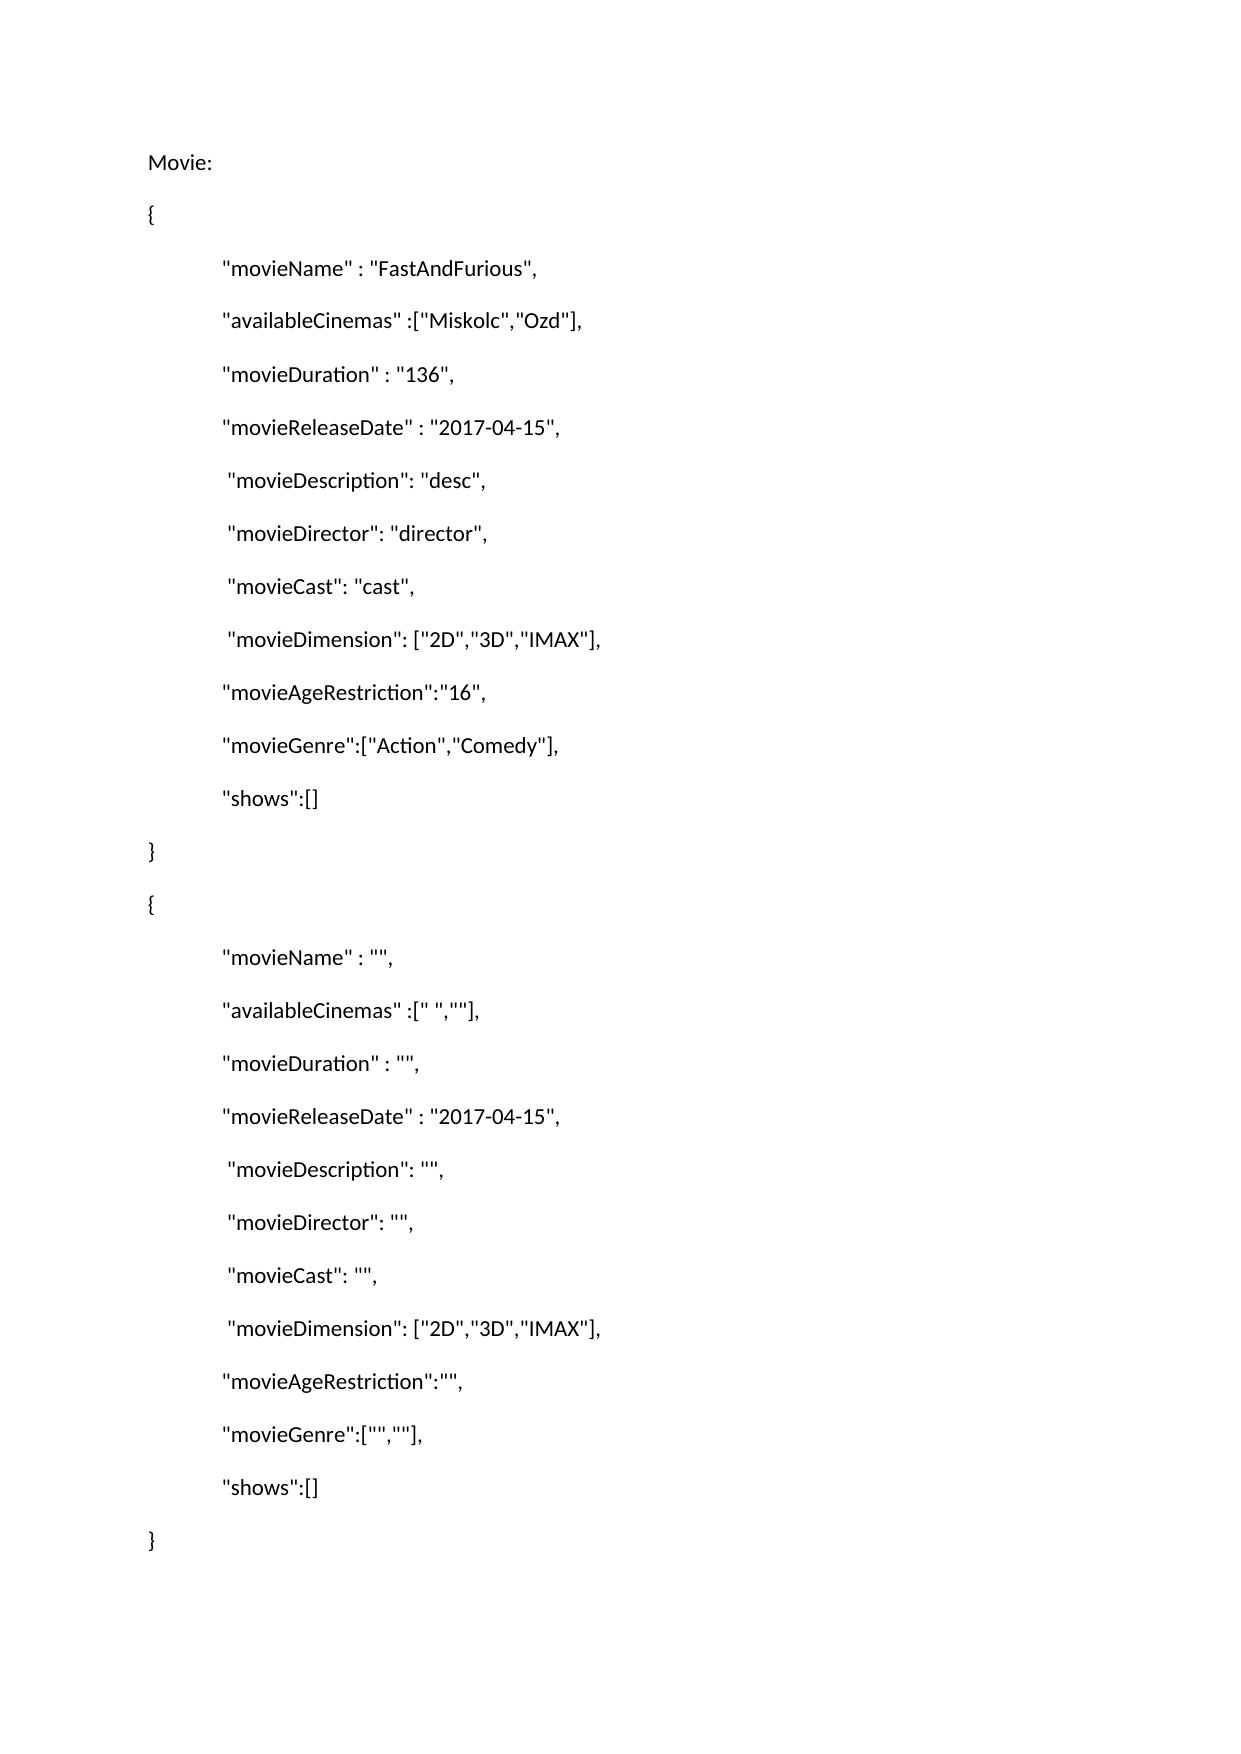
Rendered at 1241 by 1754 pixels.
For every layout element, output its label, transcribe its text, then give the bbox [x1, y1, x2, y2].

text } [148, 1526, 1093, 1554]
text "movieName" : "FastAndFurious", [148, 254, 1093, 282]
text { [148, 201, 1093, 229]
text "movieDirector": "", [148, 1208, 1093, 1236]
text "movieDescription": "desc", [148, 466, 1093, 494]
text "movieDuration" : "", [148, 1049, 1093, 1077]
text "movieGenre":["Action","Comedy"], [148, 731, 1093, 759]
text "movieCast": "cast", [148, 572, 1093, 600]
text "movieDescription": "", [148, 1155, 1093, 1183]
text "movieAgeRestriction":"16", [148, 678, 1093, 706]
text "shows":[] [148, 784, 1093, 812]
text "movieAgeRestriction":"", [148, 1367, 1093, 1395]
text "movieGenre":["",""], [148, 1420, 1093, 1448]
text "availableCinemas" :["Miskolc","Ozd"], [148, 307, 1093, 335]
text "movieName" : "", [148, 943, 1093, 971]
text "movieReleaseDate" : "2017-04-15", [148, 413, 1093, 441]
text { [148, 890, 1093, 918]
text "shows":[] [148, 1473, 1093, 1501]
text "movieDimension": ["2D","3D","IMAX"], [148, 1314, 1093, 1342]
text Movie: [148, 148, 1093, 176]
text "availableCinemas" :[" ",""], [148, 996, 1093, 1024]
text "movieDirector": "director", [148, 519, 1093, 547]
text } [148, 837, 1093, 865]
text "movieReleaseDate" : "2017-04-15", [148, 1102, 1093, 1130]
text "movieDuration" : "136", [148, 360, 1093, 388]
text "movieDimension": ["2D","3D","IMAX"], [148, 625, 1093, 653]
text "movieCast": "", [148, 1261, 1093, 1289]
